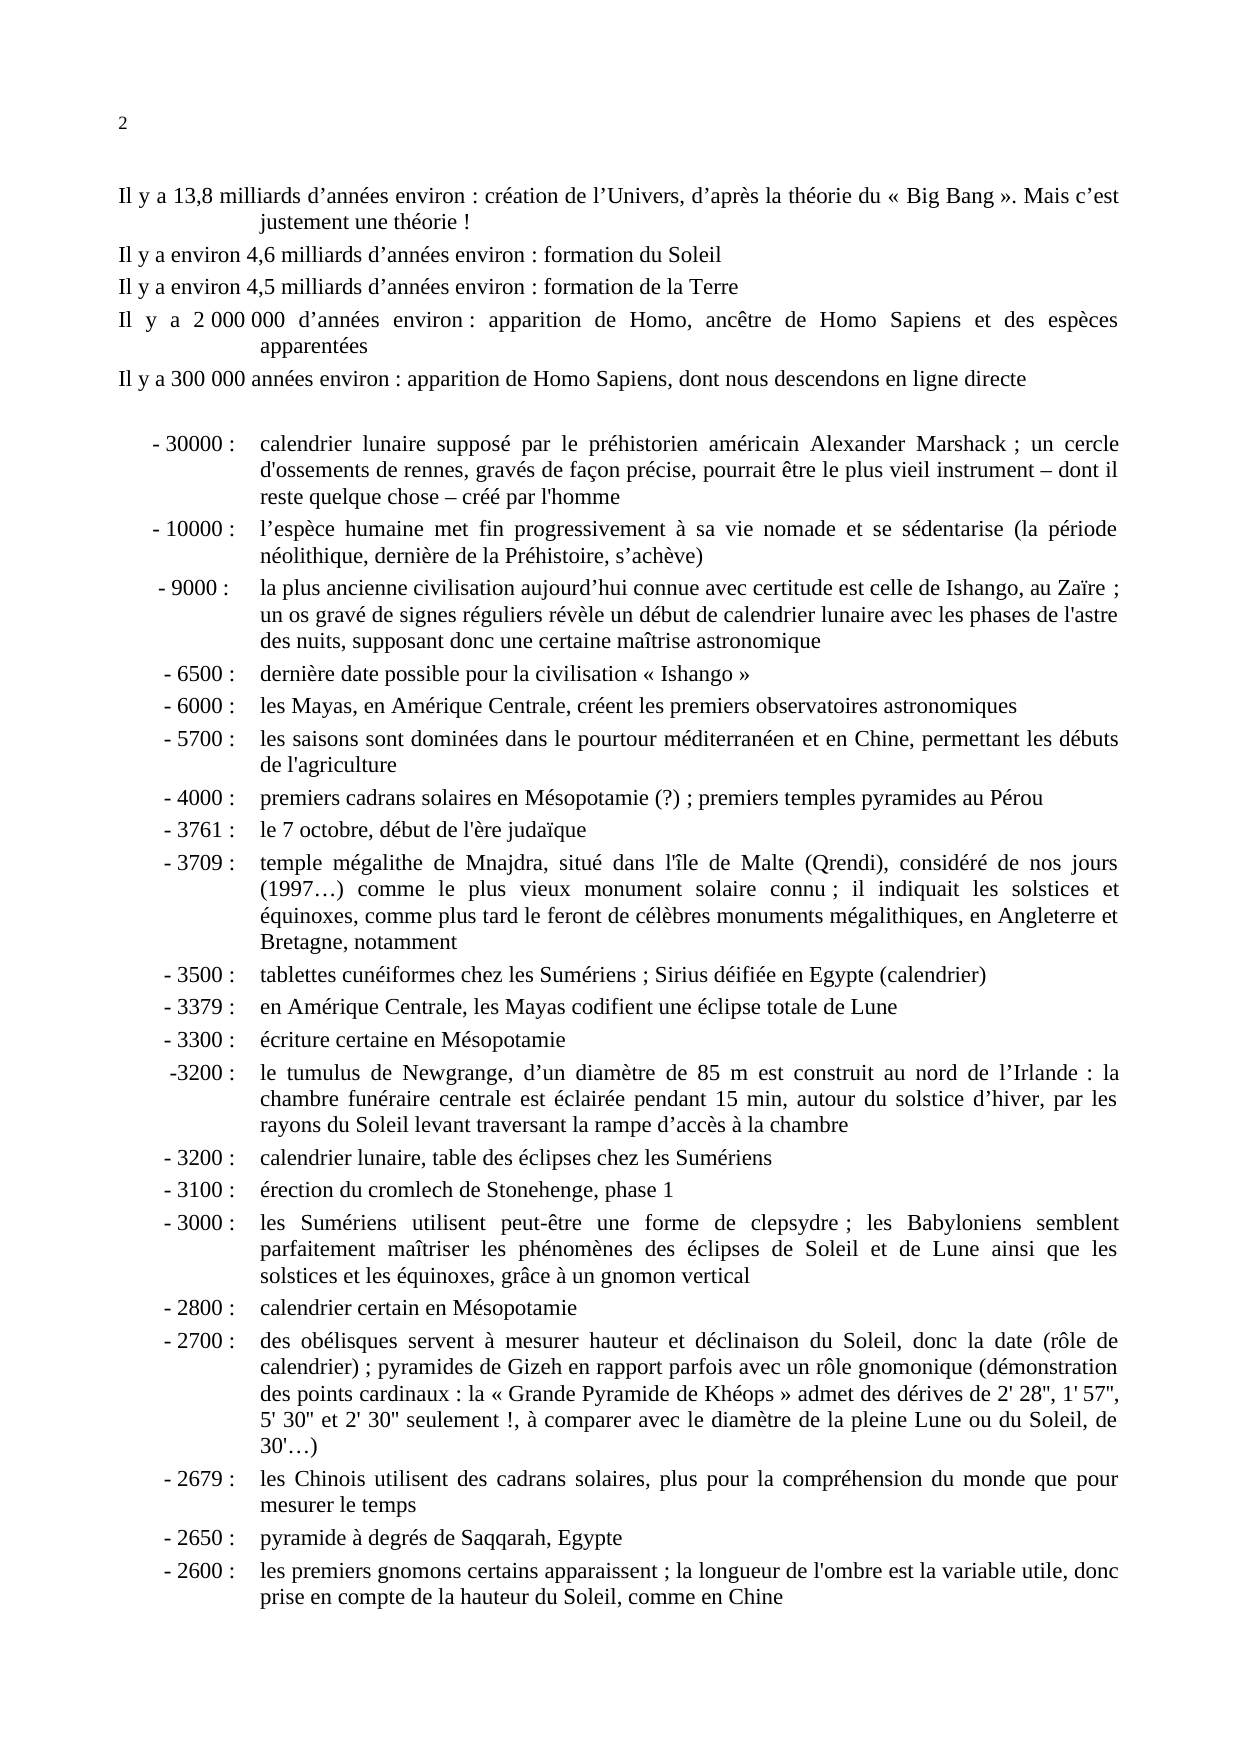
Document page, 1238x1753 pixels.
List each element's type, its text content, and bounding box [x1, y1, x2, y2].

text - 4000 : premiers cadrans solaires en Mésopotamie (?) ; premiers temples pyramides au Pérou [118, 784, 1119, 810]
text - 2600 : les premiers gnomons certains apparaissent ; la longueur de l'ombre est la variable utile, donc prise en compte de la hauteur du Soleil, comme en Chine [118, 1557, 1119, 1609]
text - 3200 : calendrier lunaire, table des éclipses chez les Sumériens [118, 1144, 1119, 1170]
text - 5700 : les saisons sont dominées dans le pourtour méditerranéen et en Chine, permettant les débuts de l'agriculture [118, 725, 1119, 778]
text - 3100 : érection du cromlech de Stonehenge, phase 1 [118, 1177, 1119, 1203]
text - 2650 : pyramide à degrés de Saqqarah, Egypte [118, 1524, 1119, 1550]
text Il y a 2 000 000 d’années environ : apparition de Homo, ancêtre de Homo Sapiens et des espèces apparentées [118, 306, 1119, 359]
text -3200 : le tumulus de Newgrange, d’un diamètre de 85 m est construit au nord de l’Irlande : la chambre funéraire centrale est éclairée pendant 15 min, autour du solstice d’hiver, par les rayons du Soleil levant traversant la rampe d’accès à la chambre [118, 1059, 1119, 1138]
text - 3000 : les Sumériens utilisent peut-être une forme de clepsydre ; les Babyloniens semblent parfaitement maîtriser les phénomènes des éclipses de Soleil et de Lune ainsi que les solstices et les équinoxes, grâce à un gnomon vertical [118, 1209, 1119, 1288]
text - 9000 : la plus ancienne civilisation aujourd’hui connue avec certitude est celle de Ishango, au Zaïre ; un os gravé de signes réguliers révèle un début de calendrier lunaire avec les phases de l'astre des nuits, supposant donc une certaine maîtrise astronomique [118, 574, 1119, 653]
text - 3300 : écriture certaine en Mésopotamie [118, 1026, 1119, 1052]
text - 6500 : dernière date possible pour la civilisation « Ishango » [118, 660, 1119, 686]
text Il y a 13,8 milliards d’années environ : création de l’Univers, d’après la théorie du « Big Bang ». Mais c’est justement une théorie ! [118, 182, 1119, 234]
text - 2679 : les Chinois utilisent des cadrans solaires, plus pour la compréhension du monde que pour mesurer le temps [118, 1465, 1119, 1518]
text - 3709 : temple mégalithe de Mnajdra, situé dans l'île de Malte (Qrendi), considéré de nos jours (1997…) comme le plus vieux monument solaire connu ; il indiquait les solstices et équinoxes, comme plus tard le feront de célèbres monuments mégalithiques, en Angleterre et Bretagne, notamment [118, 849, 1119, 954]
text - 3500 : tablettes cunéiformes chez les Sumériens ; Sirius déifiée en Egypte (calendrier) [118, 961, 1119, 987]
text - 2700 : des obélisques servent à mesurer hauteur et déclinaison du Soleil, donc la date (rôle de calendrier) ; pyramides de Gizeh en rapport parfois avec un rôle gnomonique (démonstration des points cardinaux : la « Grande Pyramide de Khéops » admet des dérives de 2' 28'', 1' 57'', 5' 30'' et 2' 30'' seulement !, à comparer avec le diamètre de la pleine Lune ou du Soleil, de 30'…) [118, 1327, 1119, 1459]
text - 3379 : en Amérique Centrale, les Mayas codifient une éclipse totale de Lune [118, 993, 1119, 1020]
text - 6000 : les Mayas, en Amérique Centrale, créent les premiers observatoires astronomiques [118, 692, 1119, 719]
text Il y a environ 4,6 milliards d’années environ : formation du Soleil [118, 241, 1119, 267]
text - 2800 : calendrier certain en Mésopotamie [118, 1294, 1119, 1321]
text - 3761 : le 7 octobre, début de l'ère judaïque [118, 817, 1119, 843]
text - 30000 : calendrier lunaire supposé par le préhistorien américain Alexander Marshack ; un cercle d'ossements de rennes, gravés de façon précise, pourrait être le plus vieil instrument – dont il reste quelque chose – créé par l'homme [118, 430, 1119, 509]
text - 10000 : l’espèce humaine met fin progressivement à sa vie nomade et se sédentarise (la période néolithique, dernière de la Préhistoire, s’achève) [118, 516, 1119, 568]
text Il y a environ 4,5 milliards d’années environ : formation de la Terre [118, 273, 1119, 300]
text Il y a 300 000 années environ : apparition de Homo Sapiens, dont nous descendons en ligne directe [118, 365, 1119, 391]
